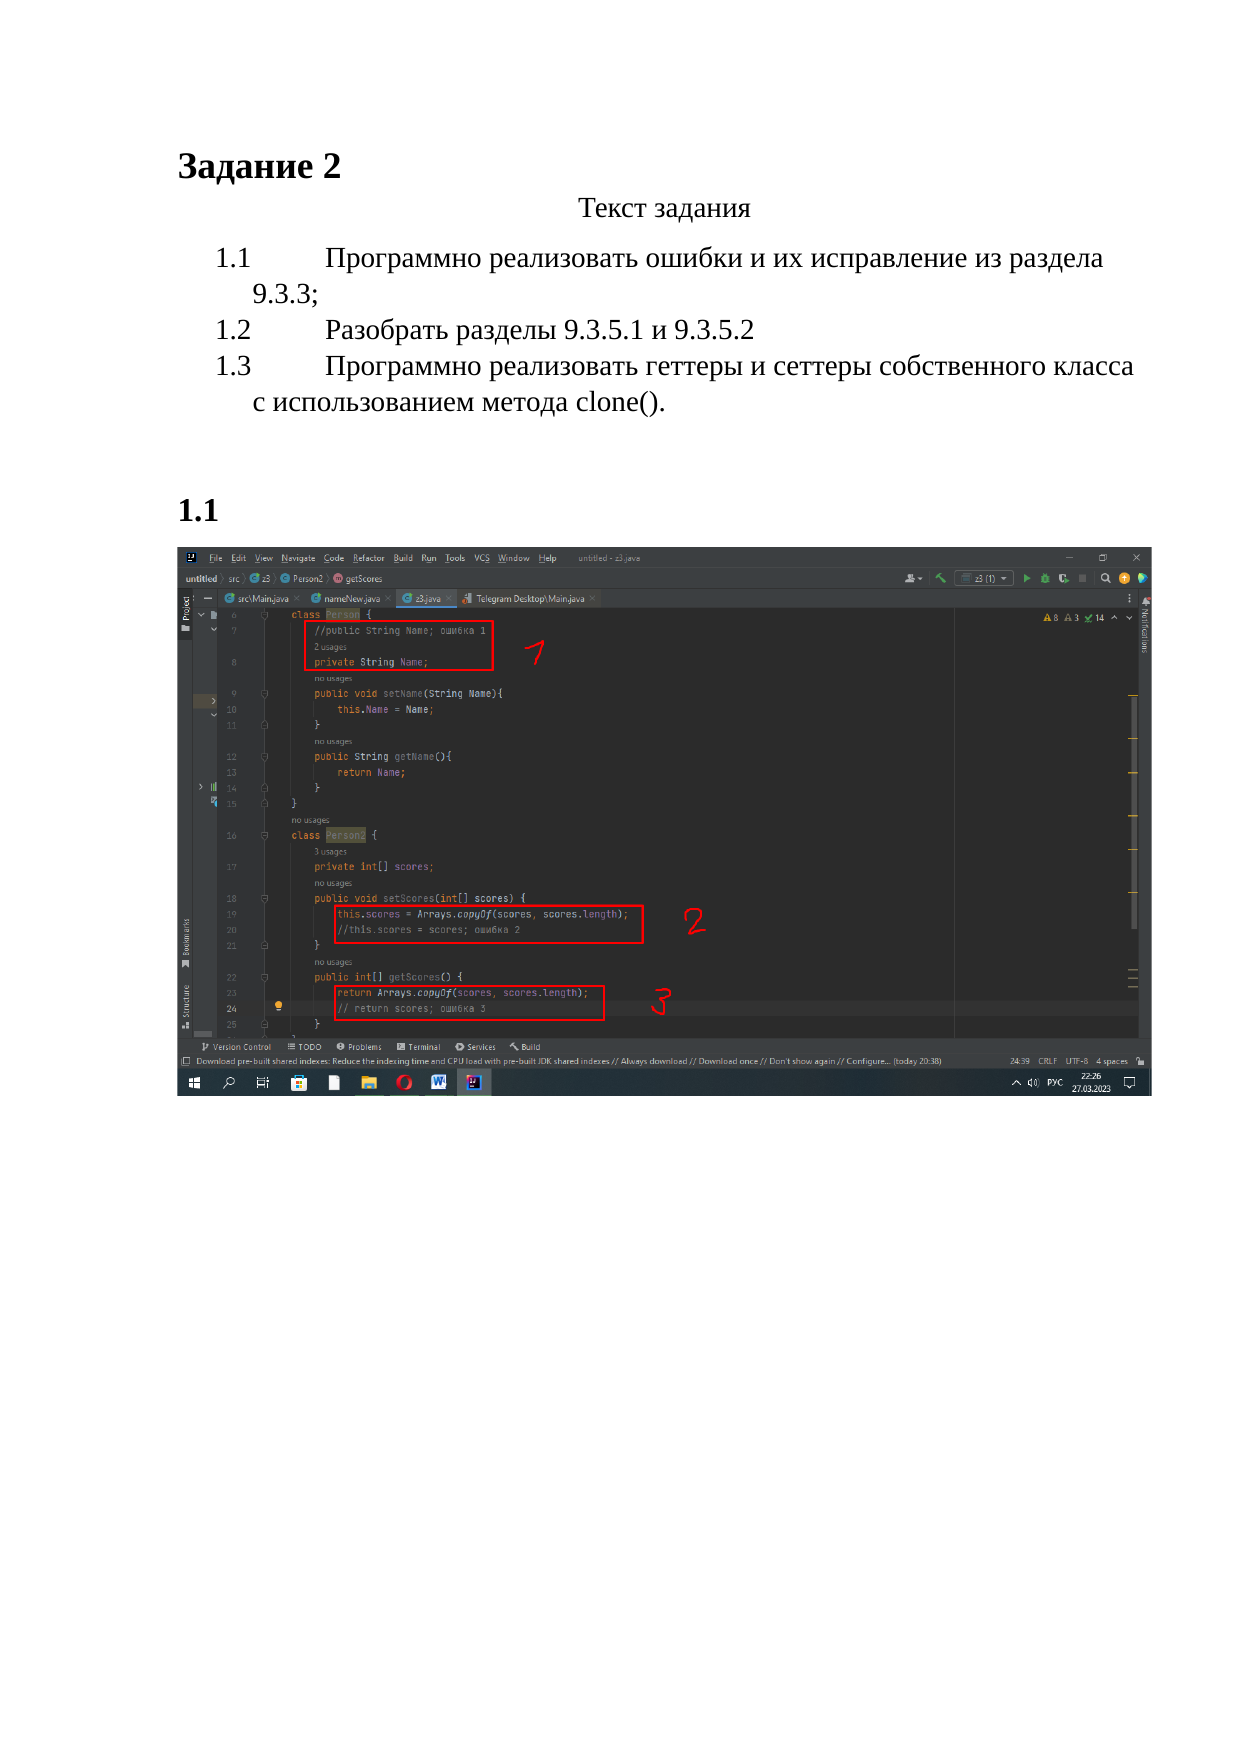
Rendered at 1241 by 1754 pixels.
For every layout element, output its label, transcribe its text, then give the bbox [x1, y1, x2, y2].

list Программно реализовать ошибки и их исправление из раздела 9.3.3; [215, 240, 1152, 310]
list Программно реализовать геттеры и сеттеры собственного класса с использованием метода clone(). [215, 348, 1152, 418]
picture [177, 547, 1152, 1096]
subtitle Задание 2 [177, 143, 1152, 186]
title Текст задания [177, 190, 1152, 223]
list Разобрать разделы 9.3.5.1 и 9.3.5.2 [215, 312, 1152, 346]
subtitle 1.1 [177, 490, 1152, 528]
